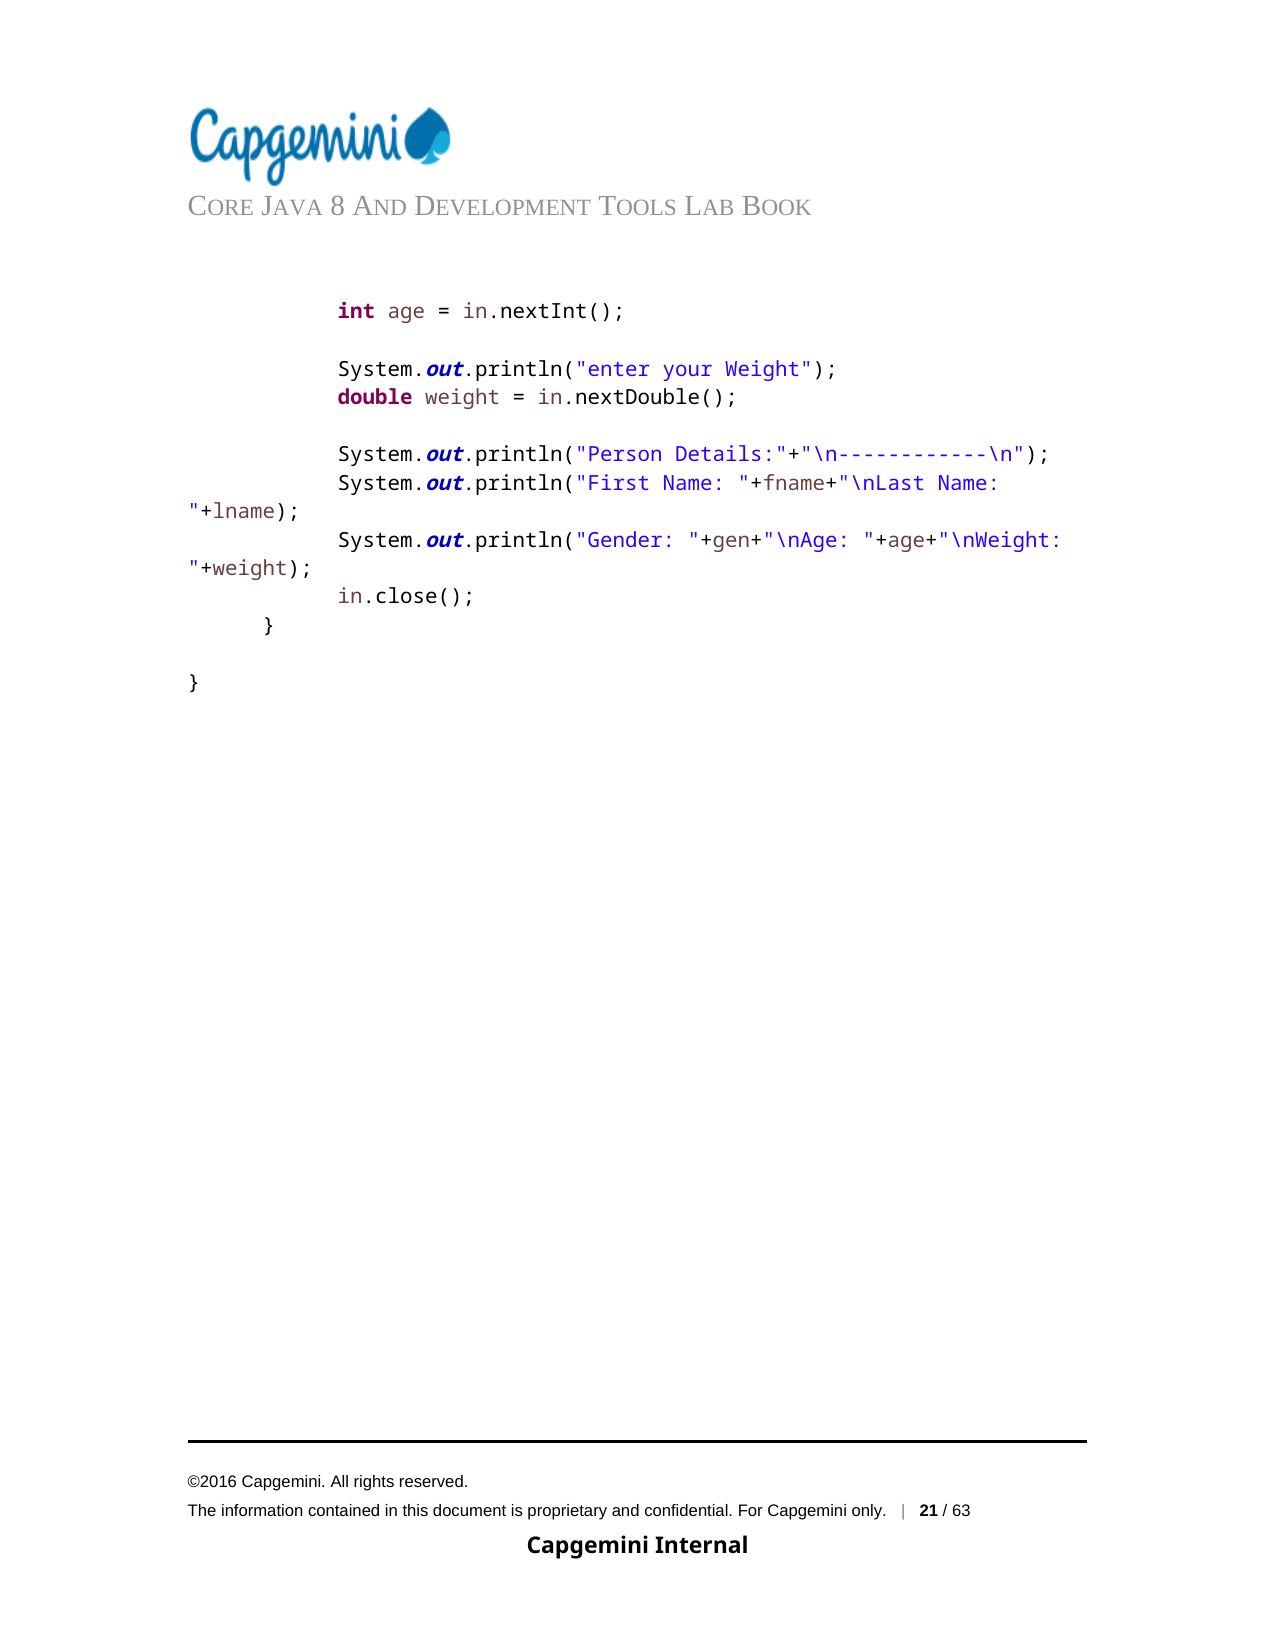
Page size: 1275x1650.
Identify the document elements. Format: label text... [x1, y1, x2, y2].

text System.out.println("enter your Weight"); [187, 354, 1087, 382]
text double weight = in.nextDouble(); [187, 382, 1087, 411]
text in.close(); [187, 582, 1087, 610]
text } [187, 610, 1087, 638]
picture [187, 106, 1088, 188]
text System.out.println("Person Details:"+"\n------------\n"); [187, 439, 1087, 468]
text int age = in.nextInt(); [187, 297, 1087, 325]
text System.out.println("First Name: "+fname+"\nLast Name: "+lname); [187, 468, 1087, 525]
text System.out.println("Gender: "+gen+"\nAge: "+age+"\nWeight: "+weight); [187, 525, 1087, 582]
text } [187, 667, 1087, 695]
